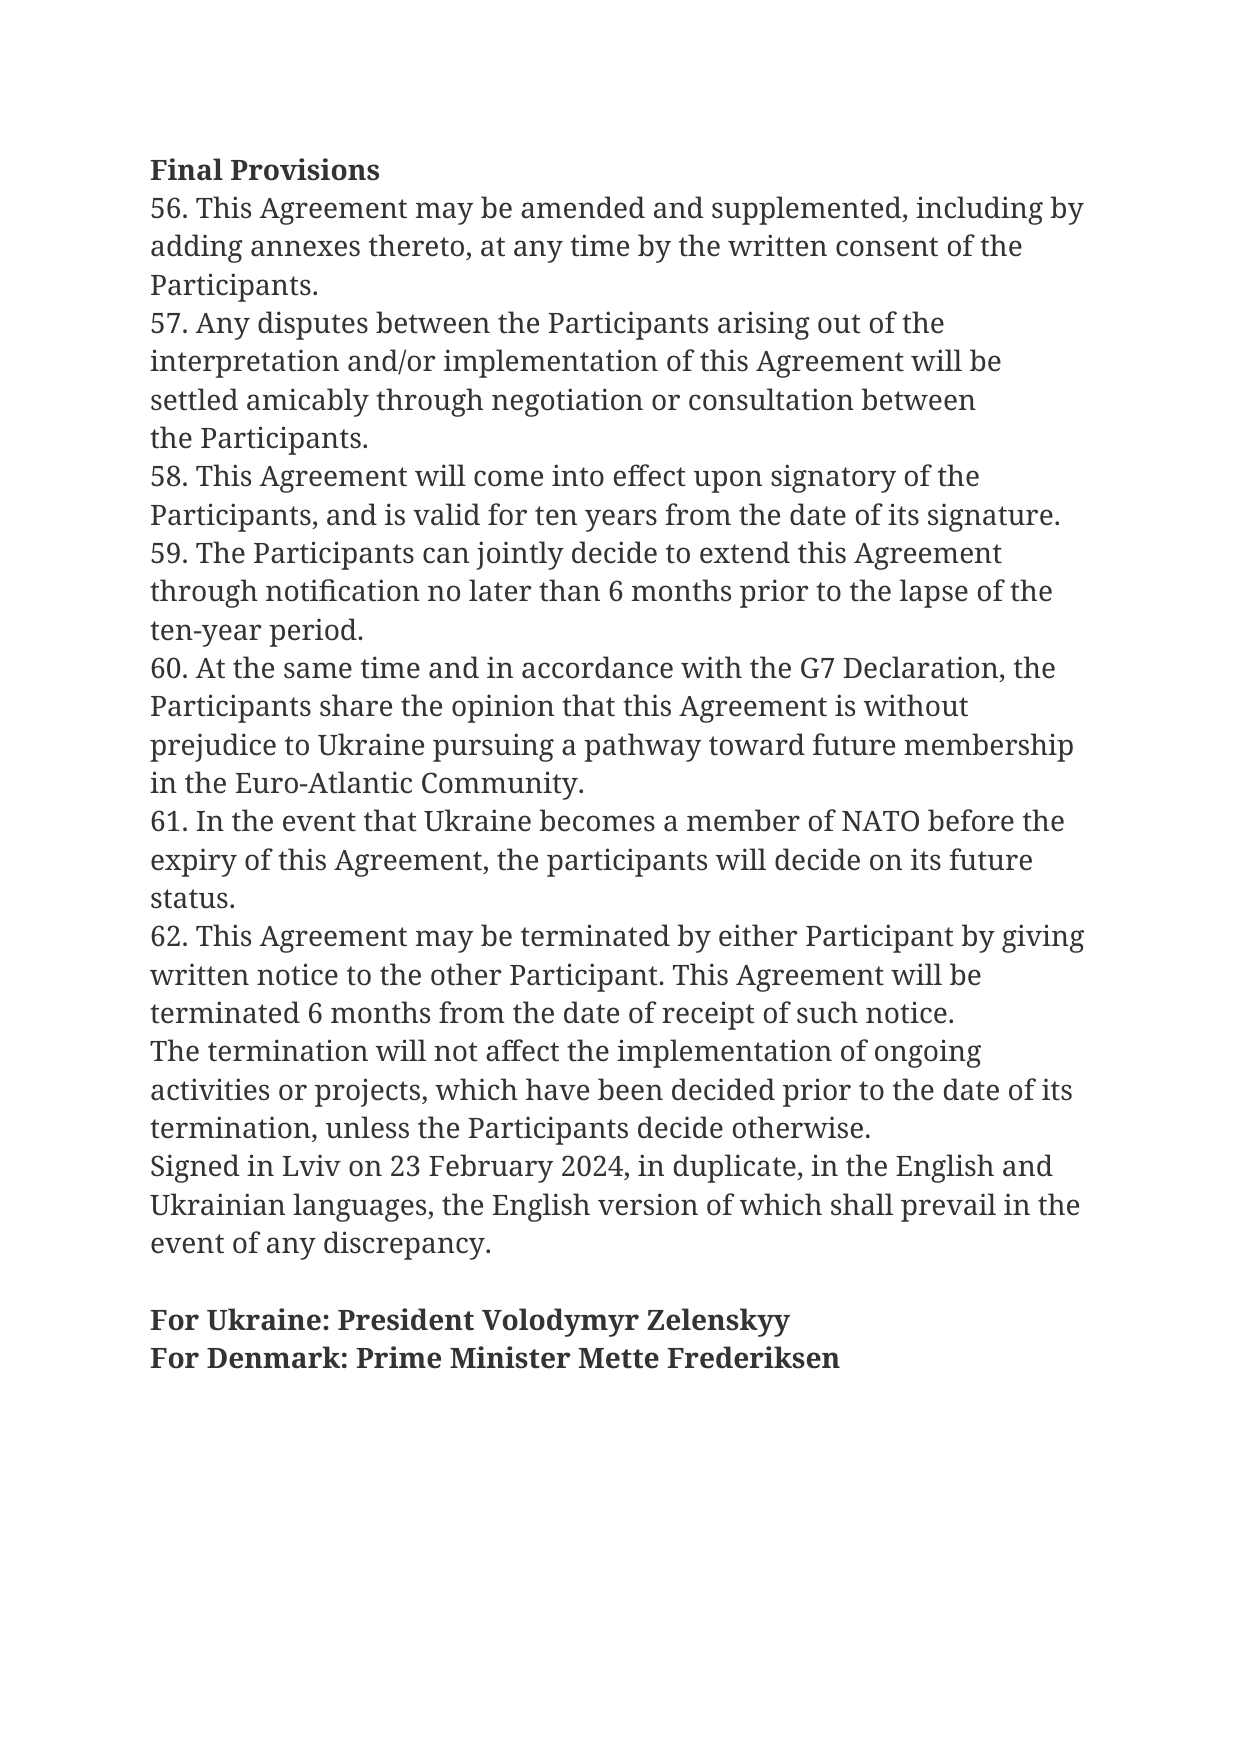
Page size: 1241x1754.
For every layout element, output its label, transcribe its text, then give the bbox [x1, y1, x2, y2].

text Signed in Lviv on 23 February 2024, in duplicate, in the English and Ukrainian languages, the English version of which shall prevail in the event of any discrepancy. [150, 1147, 1090, 1262]
text For Ukraine: President Volodymyr Zelenskyy [150, 1300, 1090, 1338]
text 57. Any disputes between the Participants arising out of the interpretation and/or implementation of this Agreement will be settled amicably through negotiation or consultation between the Participants. [150, 303, 1090, 457]
text 56. This Agreement may be amended and supplemented, including by adding annexes thereto, at any time by the written consent of the Participants. [150, 188, 1090, 303]
text 58. This Agreement will come into effect upon signatory of the Participants, and is valid for ten years from the date of its signature. [150, 457, 1090, 533]
text 61. In the event that Ukraine becomes a member of NATO before the expiry of this Agreement, the participants will decide on its future status. [150, 802, 1090, 917]
text 59. The Participants can jointly decide to extend this Agreement through notification no later than 6 months prior to the lapse of the ten-year period. [150, 533, 1090, 648]
text 60. At the same time and in accordance with the G7 Declaration, the Participants share the opinion that this Agreement is without prejudice to Ukraine pursuing a pathway toward future membership in the Euro-Atlantic Community. [150, 648, 1090, 802]
text 62. This Agreement may be terminated by either Participant by giving written notice to the other Participant. This Agreement will be terminated 6 months from the date of receipt of such notice. The termination will not affect the implementation of ongoing activities or projects, which have been decided prior to the date of its termination, unless the Participants decide otherwise. [150, 917, 1090, 1147]
text Final Provisions [150, 150, 1090, 188]
text For Denmark: Prime Minister Mette Frederiksen [150, 1338, 1090, 1377]
